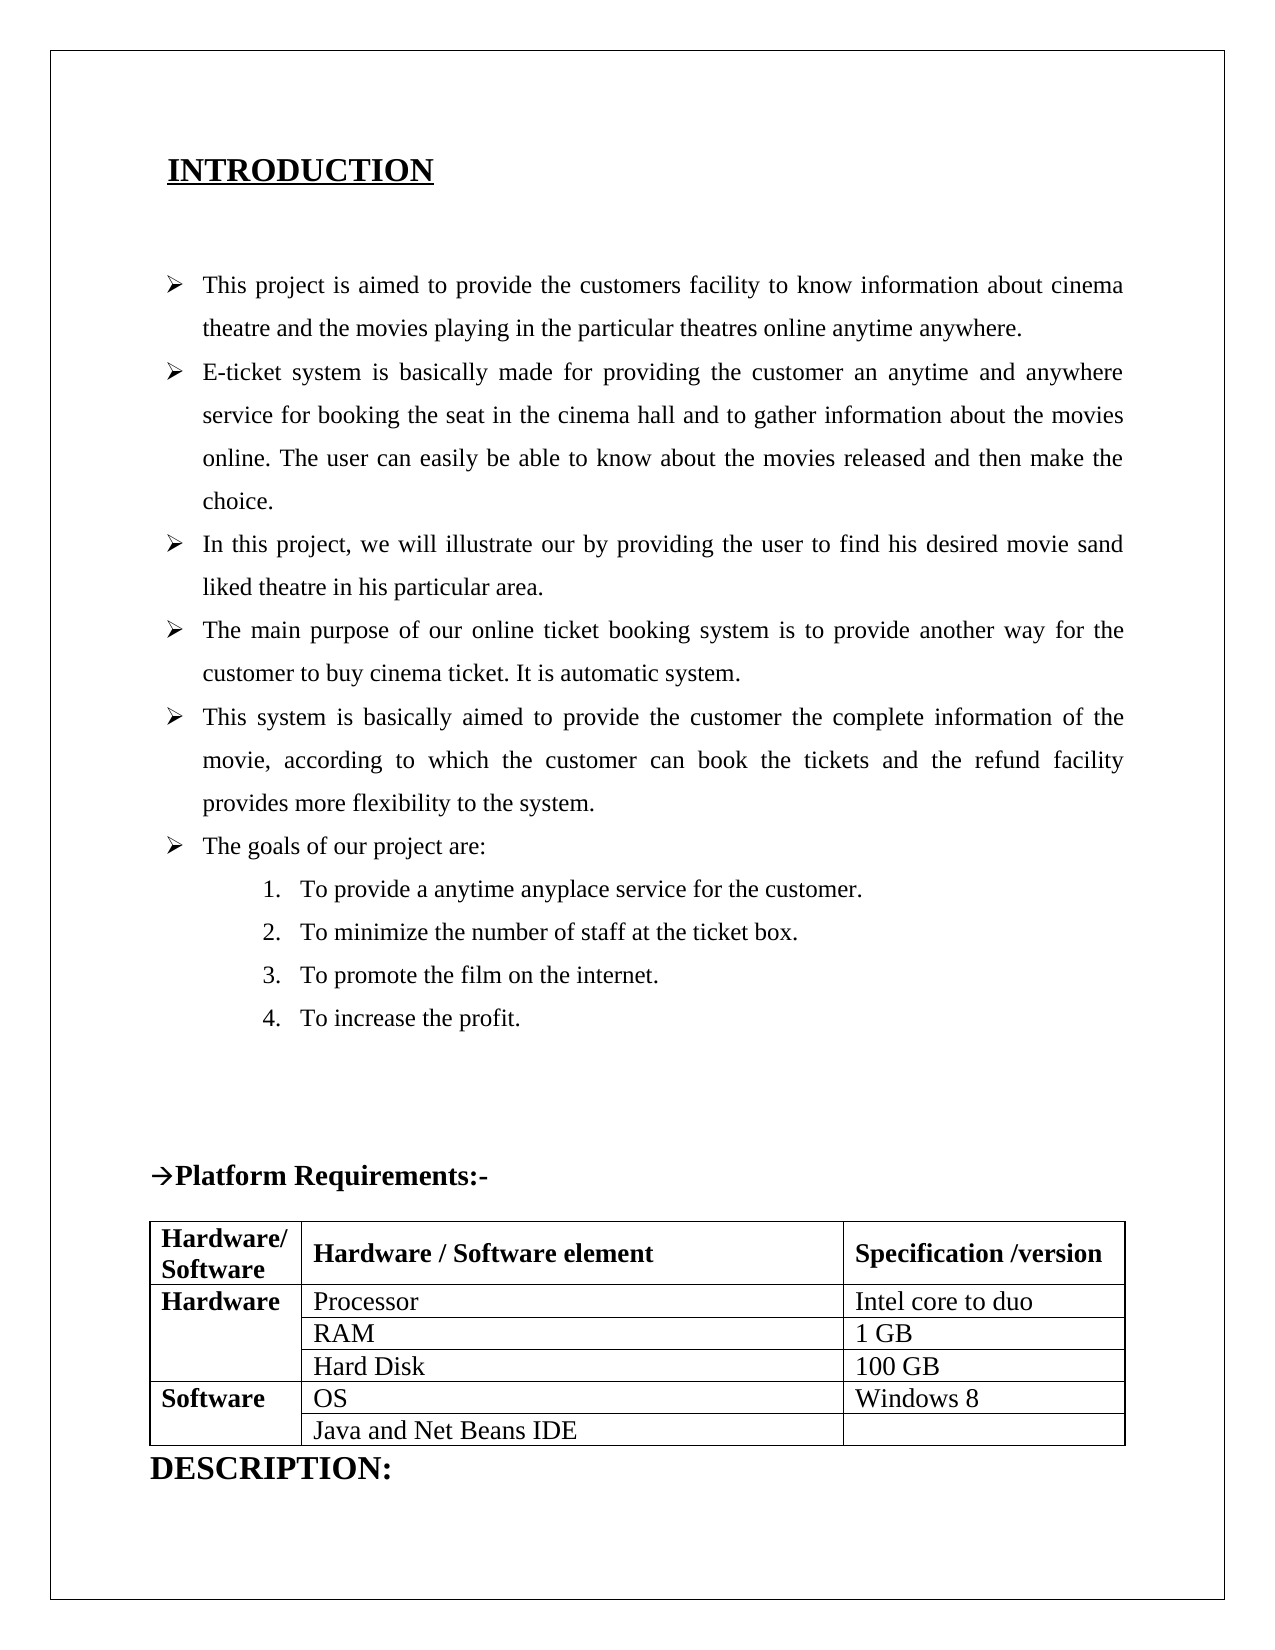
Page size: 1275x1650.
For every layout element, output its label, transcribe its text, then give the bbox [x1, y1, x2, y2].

table_cell Intel core to duo [844, 1285, 1124, 1317]
table_header Hardware / Software element [302, 1222, 843, 1284]
table_cell Software [151, 1382, 301, 1445]
list This project is aimed to provide the customers facility to know information about cinema theatre and the movies playing in the particular theatres online anytime anywhere. [165, 270, 1125, 342]
table_cell Windows 8 [844, 1382, 1124, 1413]
text Platform Requirements:- [150, 1158, 1125, 1192]
table_cell 1 GB [844, 1318, 1124, 1349]
list To minimize the number of staff at the ticket box. [262, 917, 1125, 946]
list In this project, we will illustrate our by providing the user to find his desired movie sand liked theatre in his particular area. [165, 529, 1125, 601]
table_cell Hardware [151, 1285, 301, 1381]
list The main purpose of our online ticket booking system is to provide another way for the customer to buy cinema ticket. It is automatic system. [165, 615, 1125, 687]
list The goals of our project are: [165, 831, 1125, 860]
table_cell [844, 1414, 1124, 1445]
table_header Specification /version [844, 1222, 1124, 1284]
table_cell RAM [302, 1318, 843, 1349]
text DESCRIPTION: [150, 1448, 975, 1487]
table_header Hardware/Software [151, 1222, 301, 1284]
list This system is basically aimed to provide the customer the complete information of the movie, according to which the customer can book the tickets and the refund facility provides more flexibility to the system. [165, 702, 1125, 817]
table_cell Java and Net Beans IDE [302, 1414, 843, 1445]
list To promote the film on the internet. [262, 960, 1125, 989]
table_cell OS [302, 1382, 843, 1413]
table_cell Processor [302, 1285, 843, 1317]
list To increase the profit. [262, 1003, 1125, 1032]
list To provide a anytime anyplace service for the customer. [262, 874, 1125, 903]
table_cell 100 GB [844, 1350, 1124, 1381]
table_cell Hard Disk [302, 1350, 843, 1381]
text INTRODUCTION [150, 150, 1125, 188]
list E-ticket system is basically made for providing the customer an anytime and anywhere service for booking the seat in the cinema hall and to gather information about the movies online. The user can easily be able to know about the movies released and then make the choice. [165, 357, 1125, 515]
